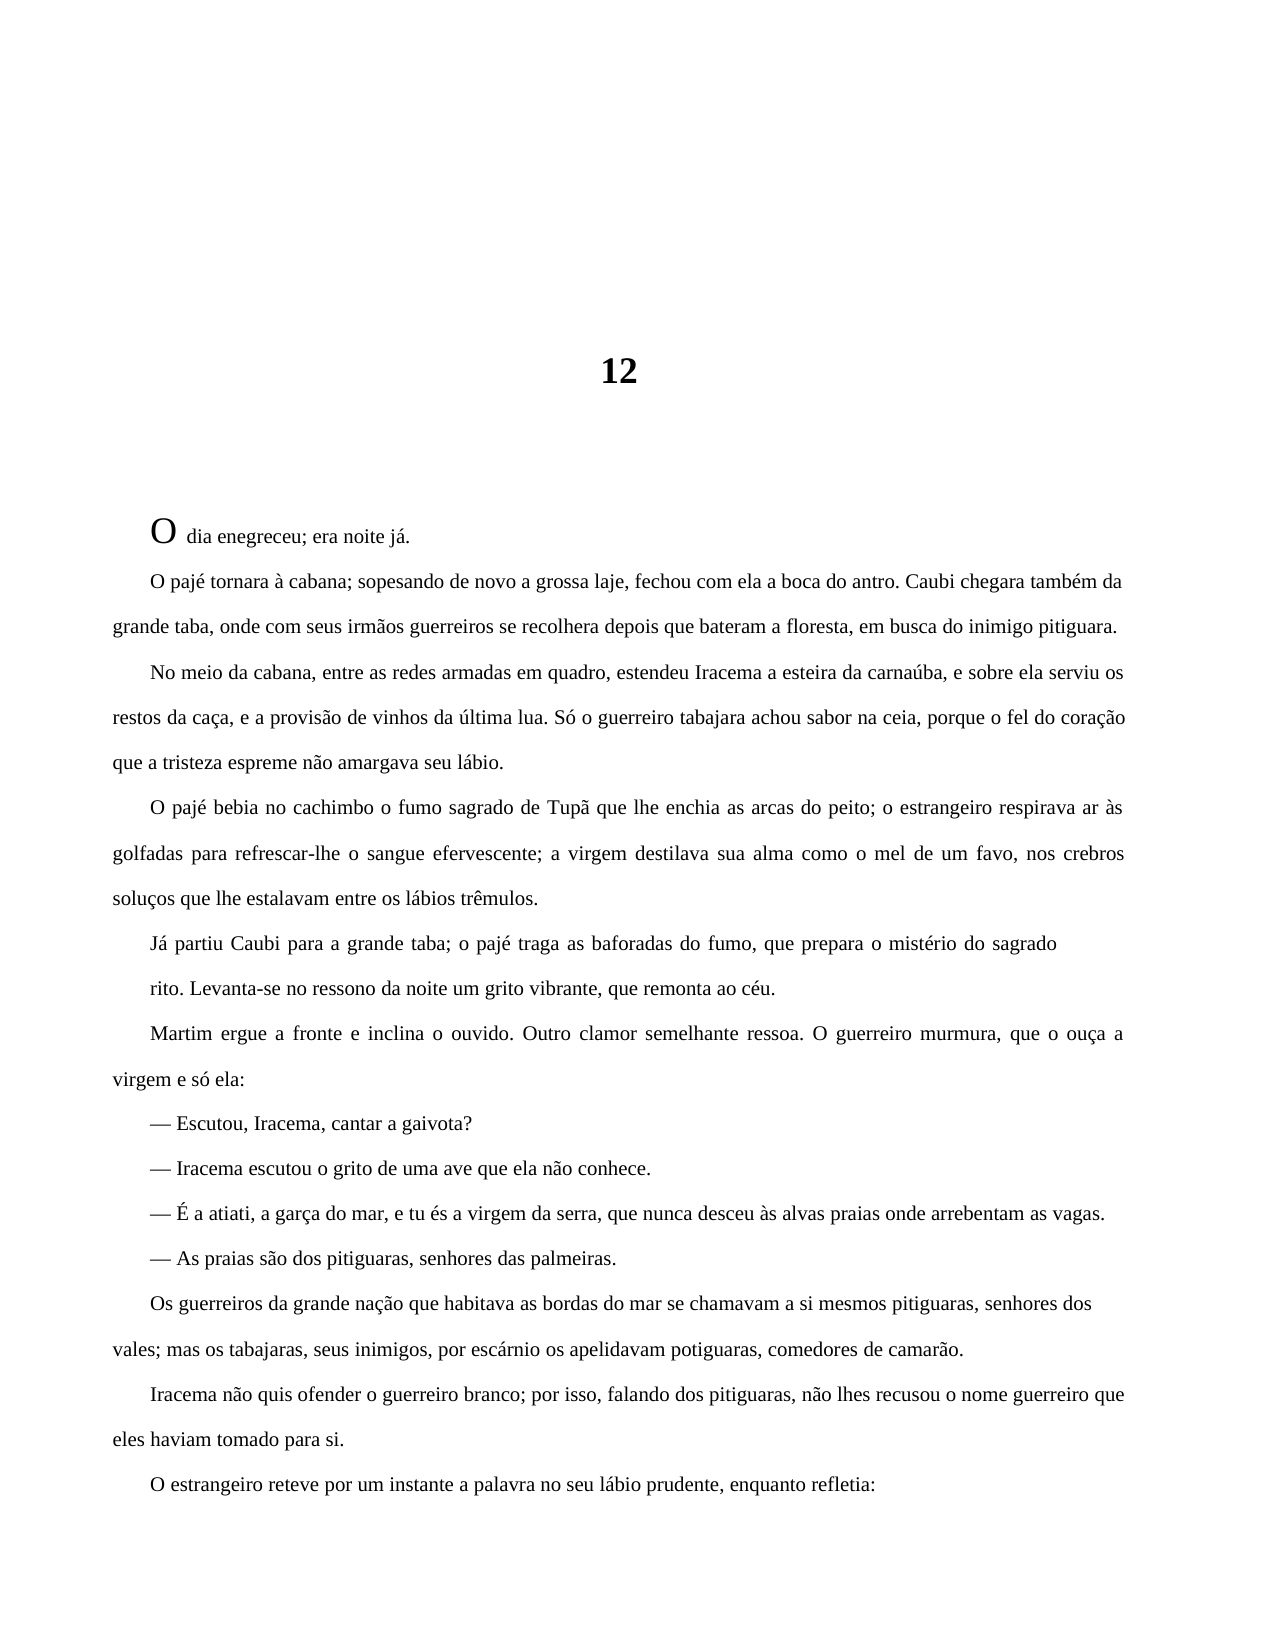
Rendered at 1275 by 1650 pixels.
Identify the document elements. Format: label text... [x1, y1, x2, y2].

text Iracema não quis ofender o guerreiro branco; por isso, falando dos pitiguaras, não lhes recusou o nome guerreiro que eles haviam tomado para si. [112, 1382, 1124, 1451]
text Martim ergue a fronte e inclina o ouvido. Outro clamor semelhante ressoa. O guerreiro murmura, que o ouça a virgem e só ela: [112, 1021, 1125, 1091]
text O pajé bebia no cachimbo o fumo sagrado de Tupã que lhe enchia as arcas do peito; o estrangeiro respirava ar às golfadas para refrescar-lhe o sangue efervescente; a virgem destilava sua alma como o mel de um favo, nos crebros soluços que lhe estalavam entre os lábios trêmulos. [112, 795, 1126, 910]
text O pajé tornara à cabana; sopesando de novo a grossa laje, fechou com ela a boca do antro. Caubi chegara também da grande taba, onde com seus irmãos guerreiros se recolhera depois que bateram a floresta, em busca do inimigo pitiguara. [112, 569, 1124, 638]
text O dia enegreceu; era noite já. [150, 509, 1175, 552]
text O estrangeiro reteve por um instante a palavra no seu lábio prudente, enquanto refletia: [150, 1472, 1175, 1496]
list As praias são dos pitiguaras, senhores das palmeiras. [150, 1246, 1175, 1270]
text Os guerreiros da grande nação que habitava as bordas do mar se chamavam a si mesmos pitiguaras, senhores dos vales; mas os tabajaras, seus inimigos, por escárnio os apelidavam potiguaras, comedores de camarão. [112, 1291, 1125, 1361]
subtitle 12 [150, 349, 1087, 392]
text No meio da cabana, entre as redes armadas em quadro, estendeu Iracema a esteira da carnaúba, e sobre ela serviu os restos da caça, e a provisão de vinhos da última lua. Só o guerreiro tabajara achou sabor na ceia, porque o fel do coração que a tristeza espreme não amargava seu lábio. [112, 660, 1126, 774]
list Escutou, Iracema, cantar a gaivota? [150, 1112, 1175, 1136]
list É a atiati, a garça do mar, e tu és a virgem da serra, que nunca desceu às alvas praias onde arrebentam as vagas. [150, 1201, 1175, 1225]
text Já partiu Caubi para a grande taba; o pajé traga as baforadas do fumo, que prepara o mistério do sagrado rito. Levanta-se no ressono da noite um grito vibrante, que remonta ao céu. [150, 931, 1057, 1000]
list Iracema escutou o grito de uma ave que ela não conhece. [150, 1156, 1175, 1180]
